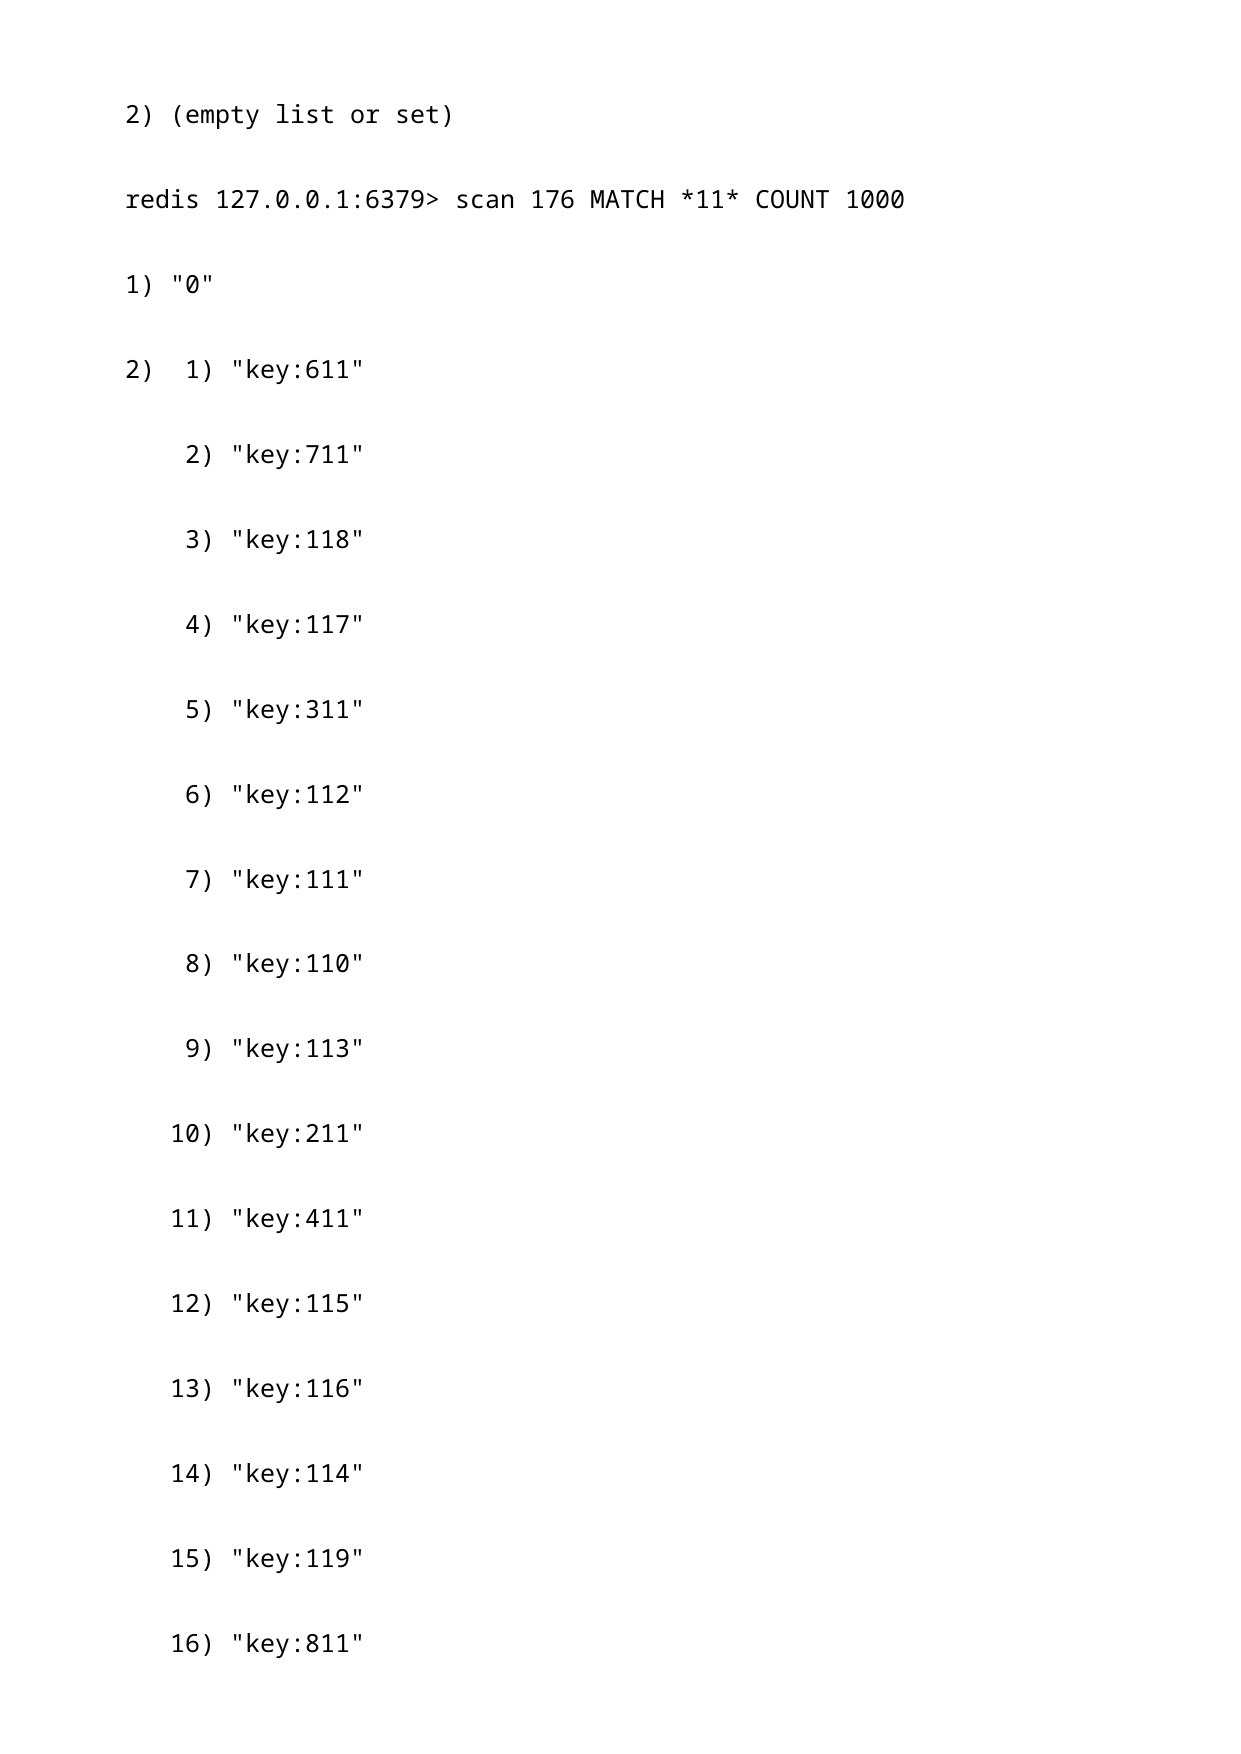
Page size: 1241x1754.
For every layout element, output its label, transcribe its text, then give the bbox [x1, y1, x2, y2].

text 13) "key:116" [75, 1354, 1165, 1422]
text 8) "key:110" [75, 929, 1165, 997]
text 1) "0" [75, 250, 1165, 318]
text 4) "key:117" [75, 590, 1165, 658]
text 7) "key:111" [75, 844, 1165, 912]
text 5) "key:311" [75, 674, 1165, 742]
text 9) "key:113" [75, 1014, 1165, 1082]
text 2) 1) "key:611" [75, 335, 1165, 403]
text 2) (empty list or set) [75, 80, 1165, 148]
text 15) "key:119" [75, 1523, 1165, 1591]
text 16) "key:811" [75, 1608, 1165, 1676]
text 6) "key:112" [75, 759, 1165, 827]
text 2) "key:711" [75, 420, 1165, 488]
text 10) "key:211" [75, 1099, 1165, 1167]
text 12) "key:115" [75, 1269, 1165, 1337]
text 3) "key:118" [75, 505, 1165, 573]
text redis 127.0.0.1:6379> scan 176 MATCH *11* COUNT 1000 [75, 165, 1165, 233]
text 11) "key:411" [75, 1184, 1165, 1252]
text 14) "key:114" [75, 1439, 1165, 1507]
